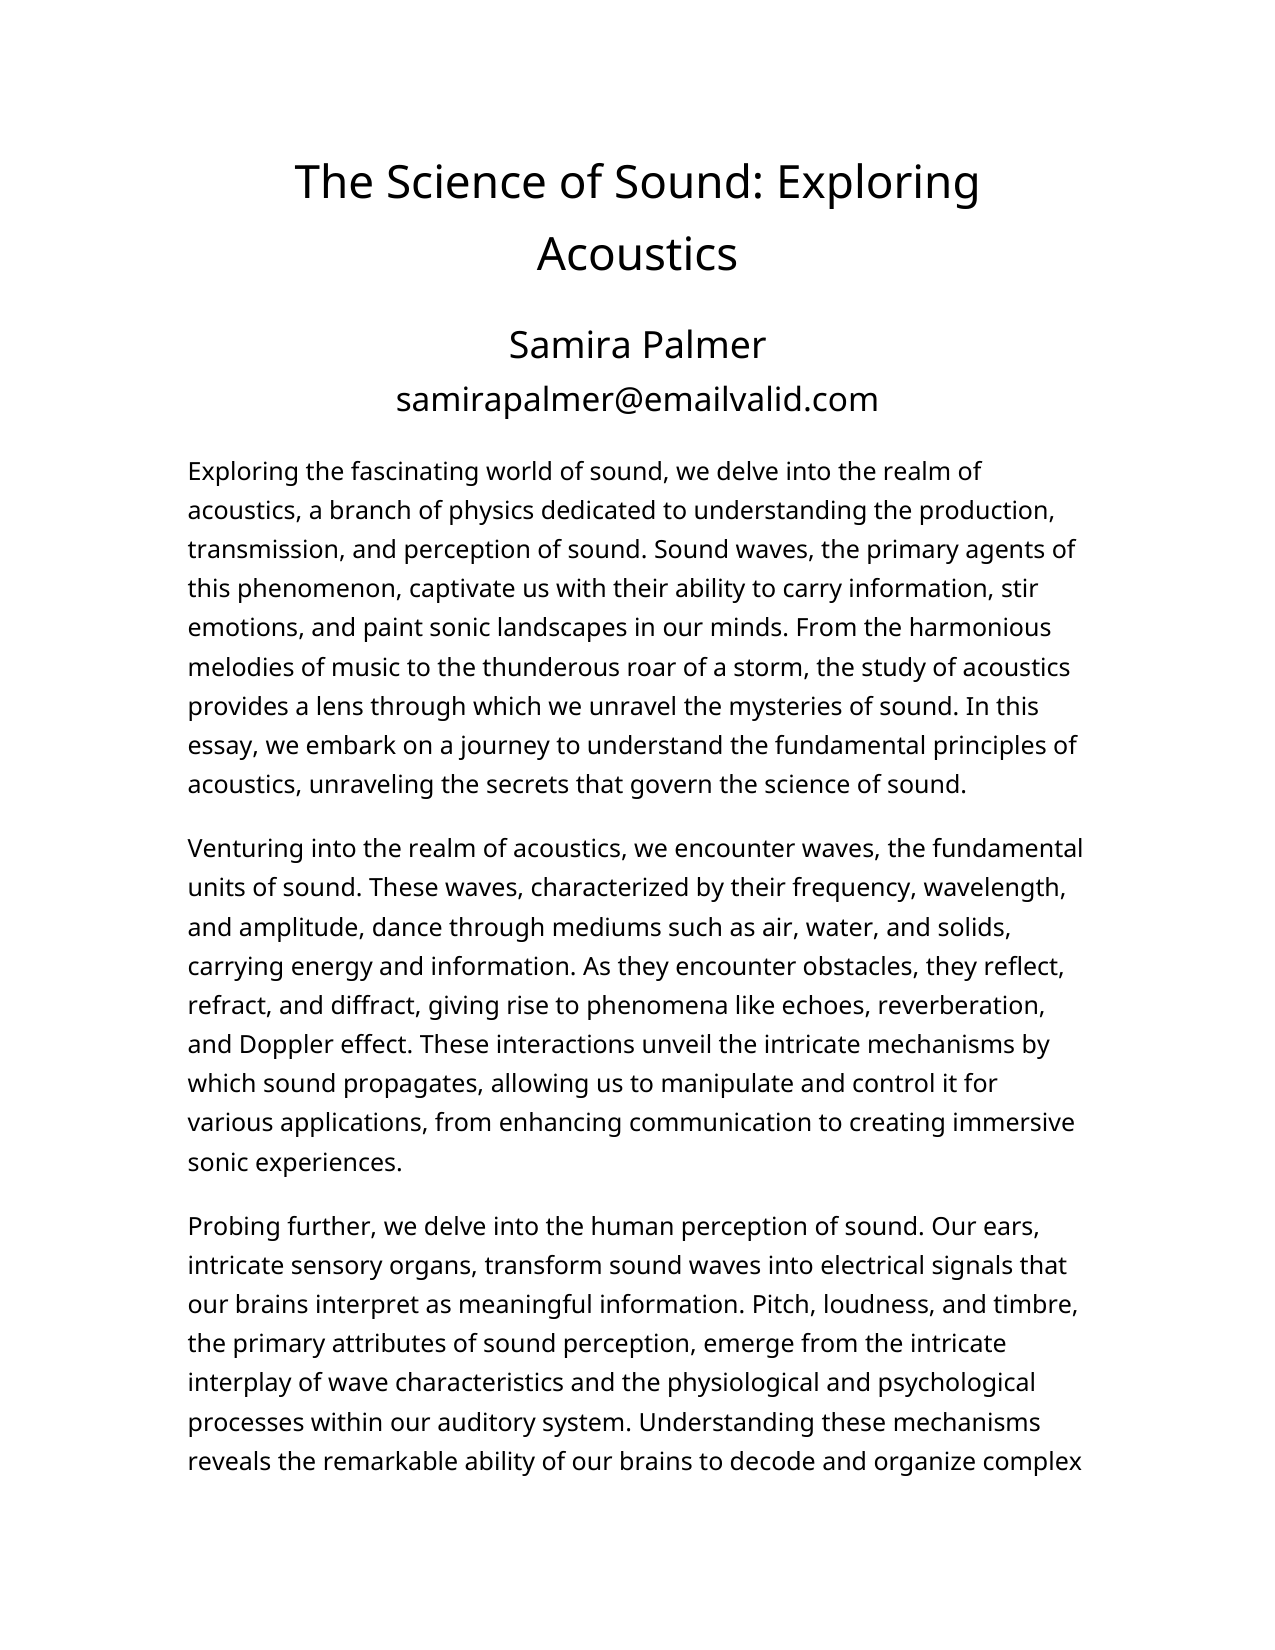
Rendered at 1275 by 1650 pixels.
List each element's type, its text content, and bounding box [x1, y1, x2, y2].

text Samira Palmer samirapalmer@emailvalid.com [187, 318, 1087, 422]
text Exploring the fascinating world of sound, we delve into the realm of acoustics, a branch of physics dedicated to understanding the production, transmission, and perception of sound. Sound waves, the primary agents of this phenomenon, captivate us with their ability to carry information, stir emotions, and paint sonic landscapes in our minds. From the harmonious melodies of music to the thunderous roar of a storm, the study of acoustics provides a lens through which we unravel the mysteries of sound. In this essay, we embark on a journey to understand the fundamental principles of acoustics, unraveling the secrets that govern the science of sound. [187, 453, 1087, 801]
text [187, 1208, 1087, 1477]
text Venturing into the realm of acoustics, we encounter waves, the fundamental units of sound. These waves, characterized by their frequency, wavelength, and amplitude, dance through mediums such as air, water, and solids, carrying energy and information. As they encounter obstacles, they reflect, refract, and diffract, giving rise to phenomena like echoes, reverberation, and Doppler effect. These interactions unveil the intricate mechanisms by which sound propagates, allowing us to manipulate and control it for various applications, from enhancing communication to creating immersive sonic experiences. [187, 831, 1087, 1178]
text The Science of Sound: Exploring Acoustics [187, 150, 1087, 284]
